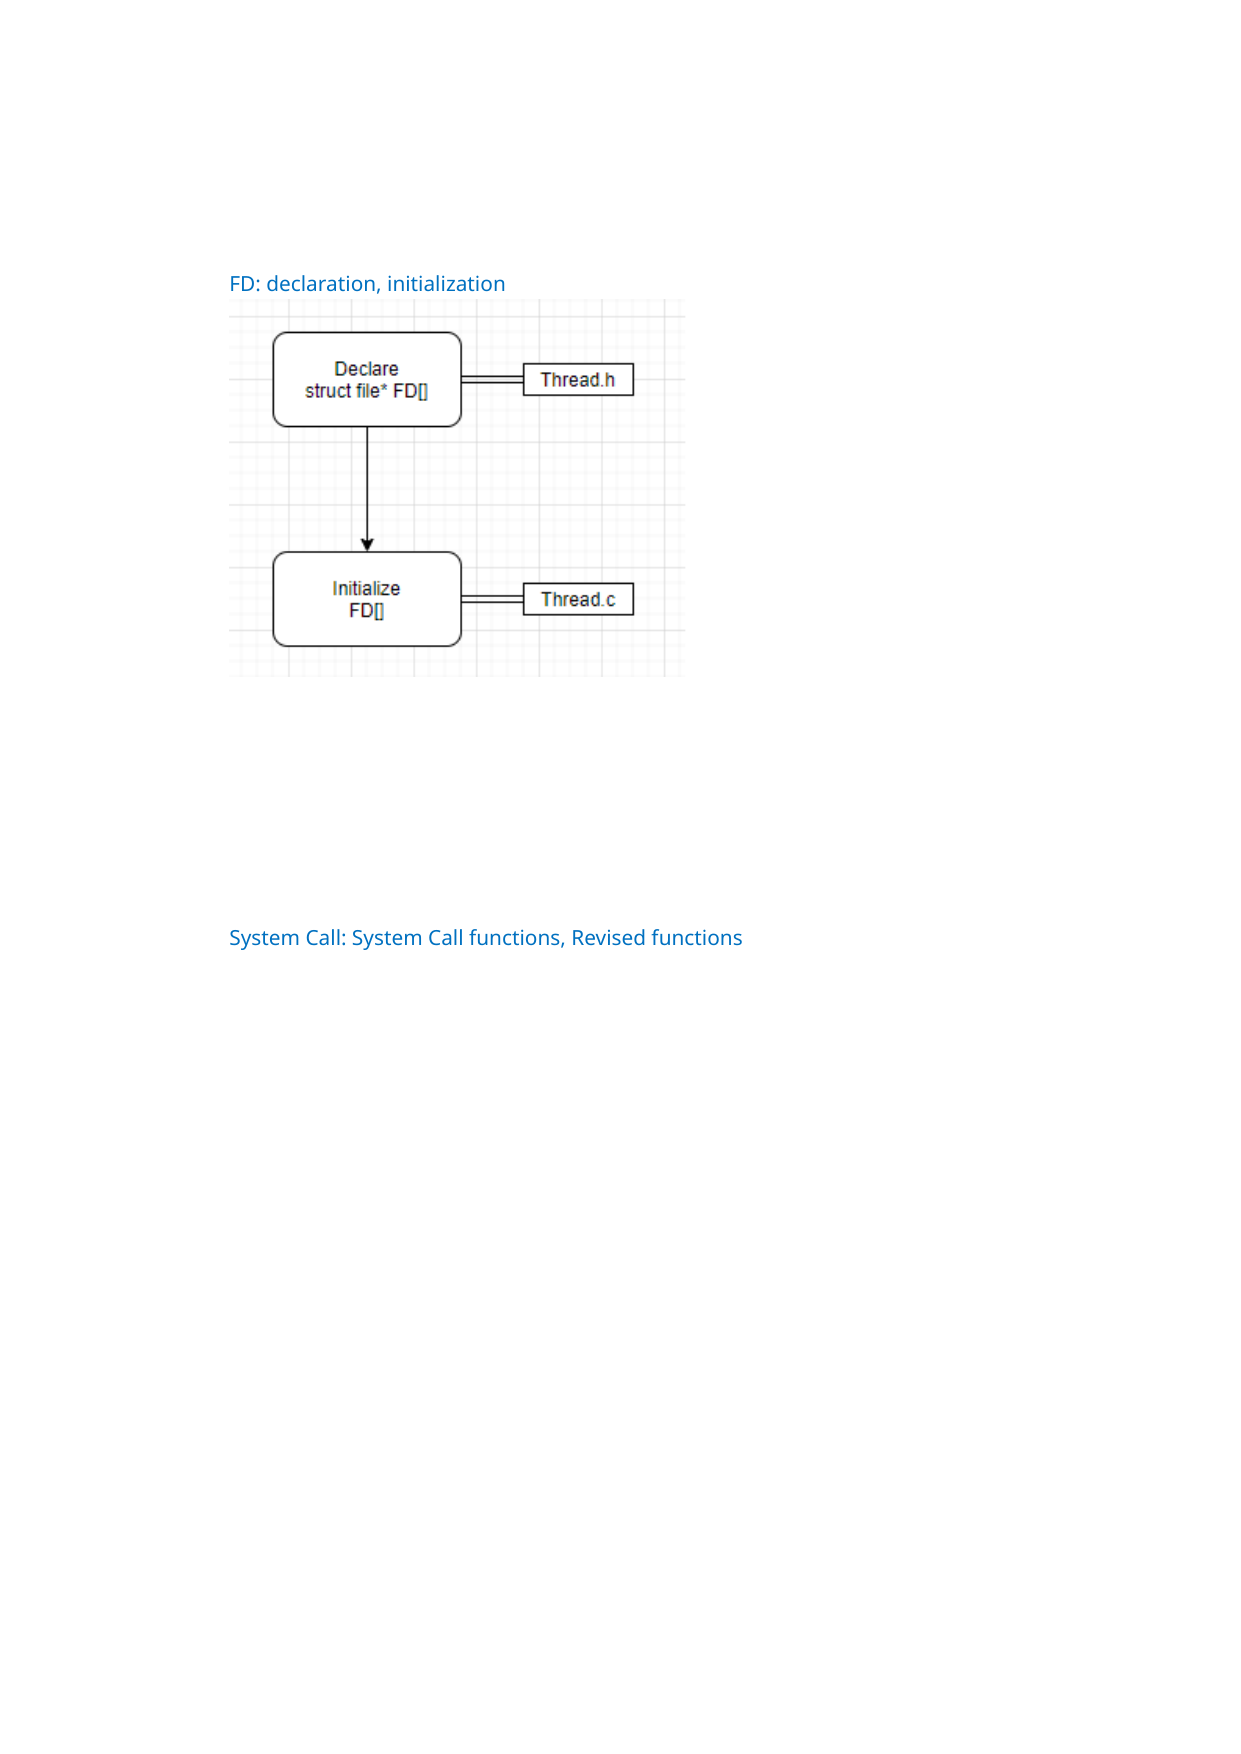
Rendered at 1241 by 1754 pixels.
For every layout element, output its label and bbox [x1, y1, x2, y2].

picture [229, 299, 686, 677]
list [192, 177, 1090, 952]
